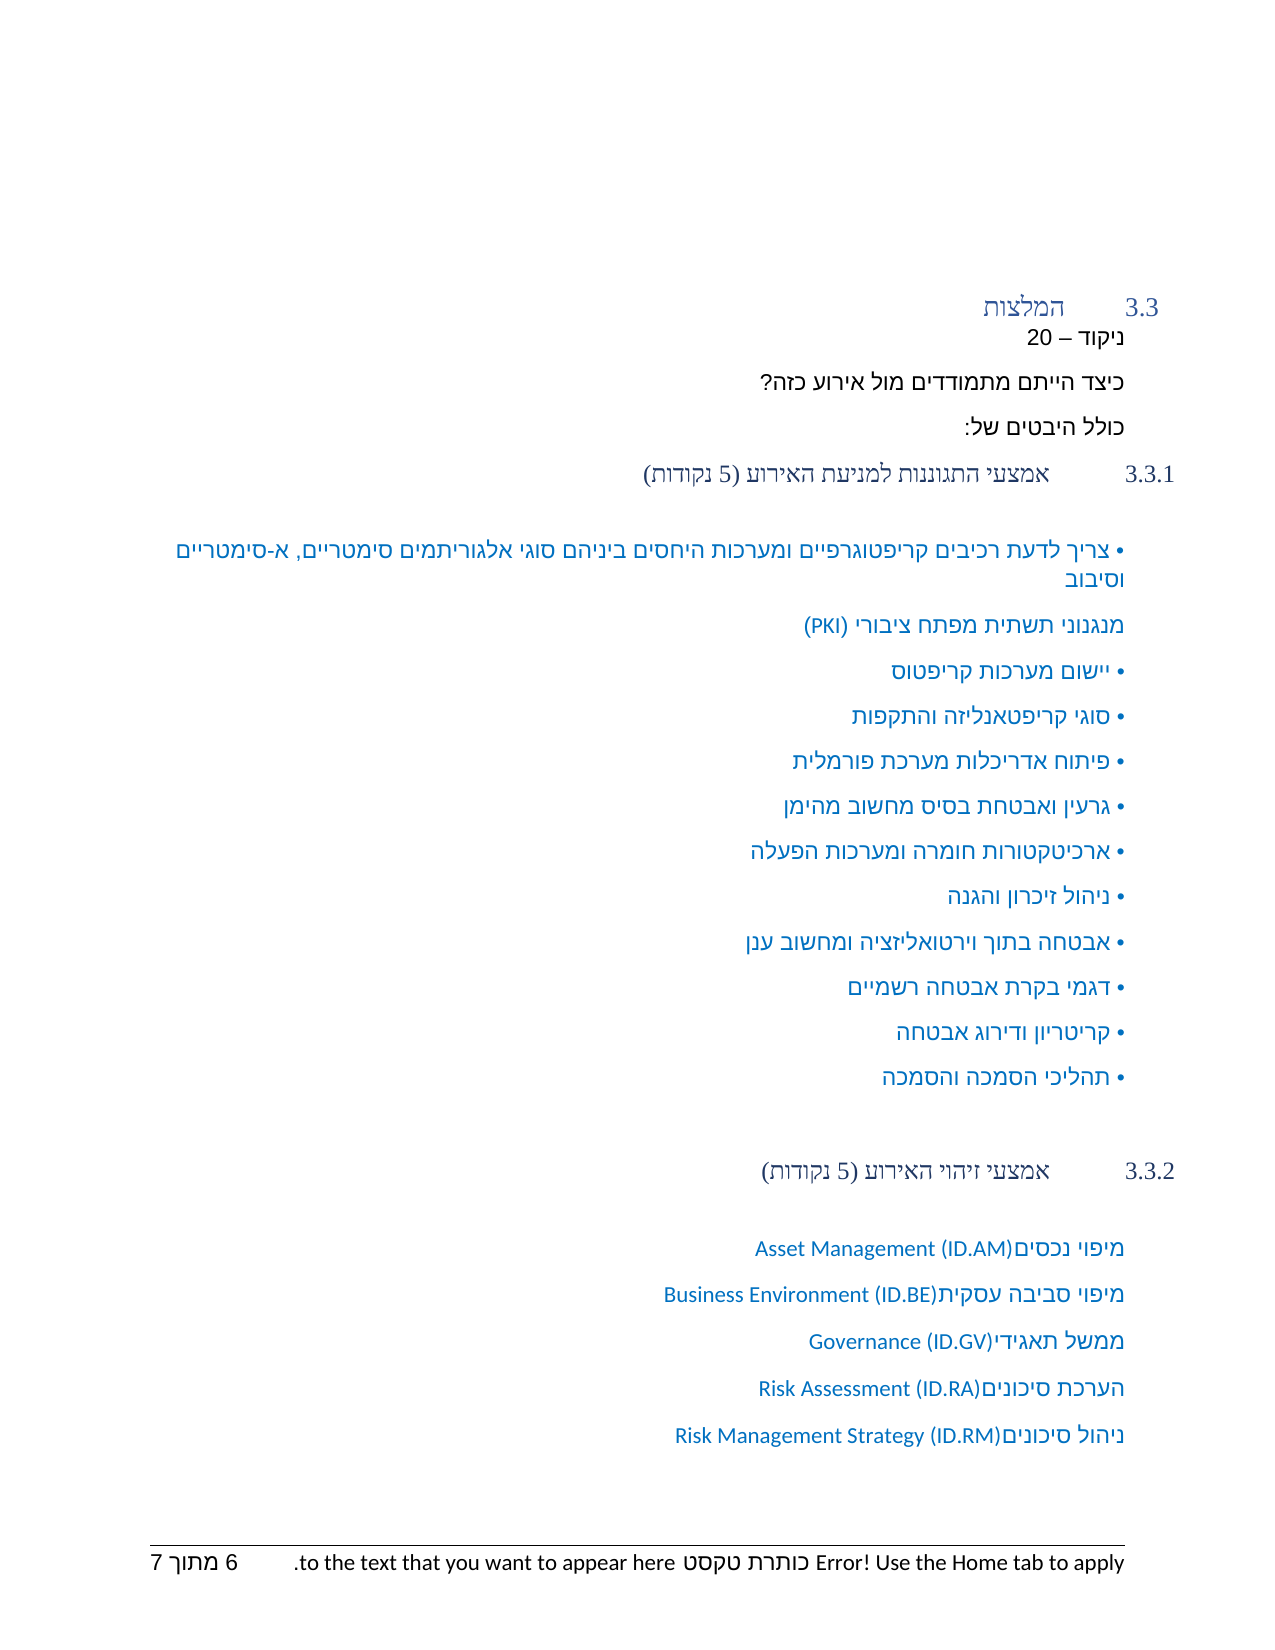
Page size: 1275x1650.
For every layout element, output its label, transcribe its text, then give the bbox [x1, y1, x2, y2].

text מיפוי סביבה עסקיתBusiness Environment (ID.BE) [150, 1281, 1125, 1308]
text • ארכיטקטורות חומרה ומערכות הפעלה [150, 838, 1125, 864]
text • יישום מערכות קריפטוס [150, 658, 1125, 684]
text הערכת סיכוניםRisk Assessment (ID.RA) [150, 1374, 1125, 1402]
text • ניהול זיכרון והגנה [150, 883, 1125, 910]
text • קריטריון ודירוג אבטחה [150, 1019, 1125, 1045]
text ניקוד – 20 [150, 324, 1125, 351]
text • פיתוח אדריכלות מערכת פורמלית [150, 748, 1125, 774]
subtitle המלצות [150, 291, 1125, 322]
text ניהול סיכוניםRisk Management Strategy (ID.RM) [150, 1421, 1125, 1449]
text כיצד הייתם מתמודדים מול אירוע כזה? [150, 369, 1125, 396]
text • צריך לדעת רכיבים קריפטוגרפיים ומערכות היחסים ביניהם סוגי אלגוריתמים סימטריים, א-סימטריים וסיבוב [150, 537, 1125, 592]
text ממשל תאגידיGovernance (ID.GV) [150, 1327, 1125, 1355]
text • דגמי בקרת אבטחה רשמיים [150, 973, 1125, 1000]
subtitle אמצעי זיהוי האירוע (5 נקודות) [150, 1156, 1125, 1184]
text • גרעין ואבטחת בסיס מחשוב מהימן [150, 793, 1125, 819]
text מיפוי נכסיםAsset Management (ID.AM) [150, 1234, 1125, 1262]
text כולל היבטים של: [150, 414, 1125, 441]
text • תהליכי הסמכה והסמכה [150, 1064, 1125, 1090]
text • אבטחה בתוך וירטואליזציה ומחשוב ענן [150, 928, 1125, 955]
subtitle אמצעי התגוננות למניעת האירוע (5 נקודות) [150, 459, 1125, 488]
text מנגנוני תשתית מפתח ציבורי (PKI) [150, 611, 1125, 639]
text • סוגי קריפטאנליזה והתקפות [150, 703, 1125, 729]
